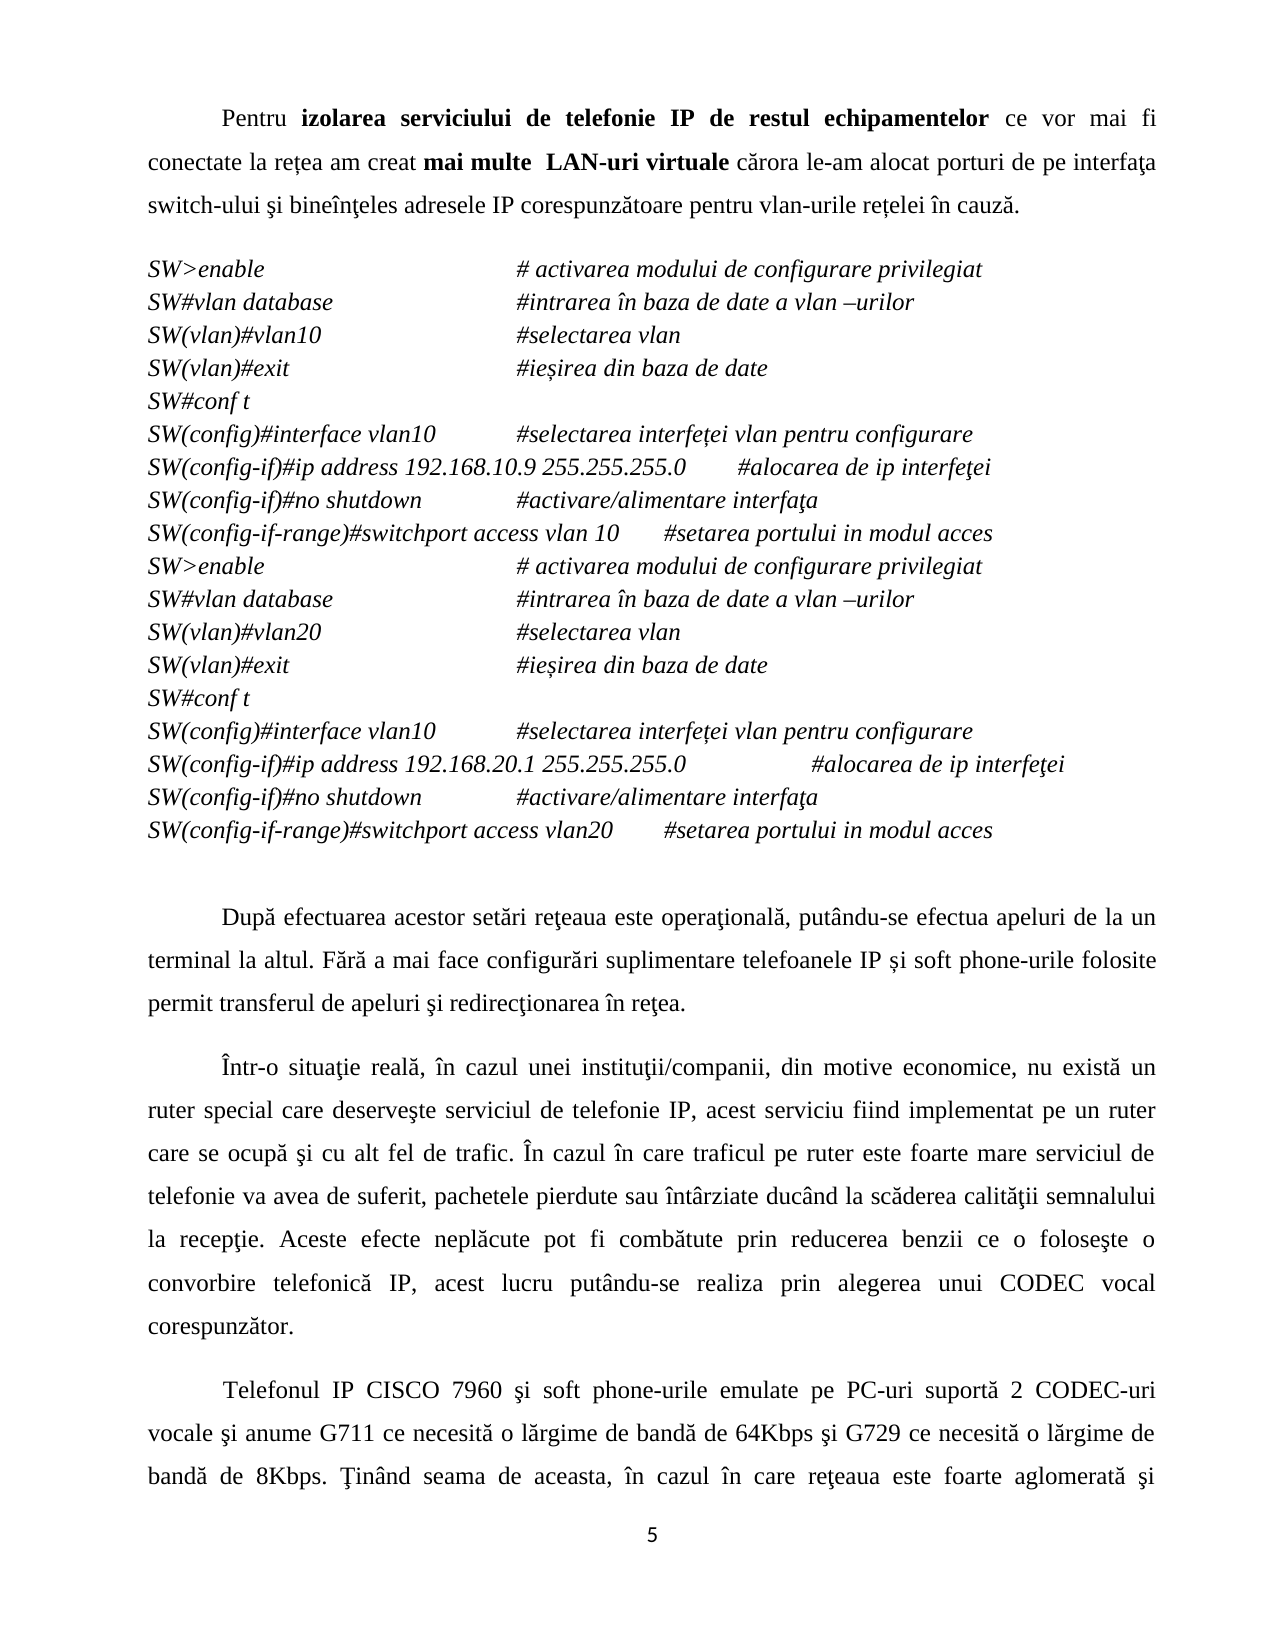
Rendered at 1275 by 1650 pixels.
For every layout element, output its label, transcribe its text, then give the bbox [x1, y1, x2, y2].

text SW#conf t [148, 683, 1157, 712]
text SW#vlan database #intrarea în baza de date a vlan –urilor [148, 584, 1157, 613]
text SW#vlan database #intrarea în baza de date a vlan –urilor [148, 287, 1157, 315]
text SW>enable # activarea modului de configurare privilegiat [148, 551, 1157, 579]
text SW(config)#interface vlan10 #selectarea interfeței vlan pentru configurare [148, 716, 1157, 745]
text SW(config-if)#no shutdown #activare/alimentare interfaţa [148, 485, 1157, 513]
text Într-o situaţie reală, în cazul unei instituţii/companii, din motive economice, nu există un ruter special care deserveşte serviciul de telefonie IP, acest serviciu fiind implementat pe un ruter care se ocupă şi cu alt fel de trafic. În cazul în care traficul pe ruter este foarte mare serviciul de telefonie va avea de suferit, pachetele pierdute sau întârziate ducând la scăderea calităţii semnalului la recepţie. Aceste efecte neplăcute pot fi combătute prin reducerea benzii ce o foloseşte o convorbire telefonică IP, acest lucru putându-se realiza prin alegerea unui CODEC vocal corespunzător. [148, 1052, 1157, 1339]
text SW(config-if)#ip address 192.168.10.9 255.255.255.0 #alocarea de ip interfeţei [148, 452, 1157, 481]
text SW(config-if-range)#switchport access vlan20 #setarea portului in modul acces [148, 815, 1157, 844]
text SW(config-if)#no shutdown #activare/alimentare interfaţa [148, 782, 1157, 811]
text SW(config-if)#ip address 192.168.20.1 255.255.255.0 #alocarea de ip interfeţei [148, 749, 1157, 778]
text SW(vlan)#exit #ieșirea din baza de date [148, 353, 1157, 381]
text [148, 1375, 1157, 1490]
text SW(vlan)#vlan20 #selectarea vlan [148, 617, 1157, 646]
text SW(vlan)#exit #ieșirea din baza de date [148, 650, 1157, 679]
text SW(vlan)#vlan10 #selectarea vlan [148, 320, 1157, 348]
text După efectuarea acestor setări reţeaua este operaţională, putându-se efectua apeluri de la un terminal la altul. Fără a mai face configurări suplimentare telefoanele IP și soft phone-urile folosite permit transferul de apeluri şi redirecţionarea în reţea. [148, 902, 1157, 1017]
text SW#conf t [148, 386, 1157, 414]
text SW(config-if-range)#switchport access vlan 10 #setarea portului in modul acces [148, 518, 1157, 547]
text SW>enable # activarea modului de configurare privilegiat [148, 254, 1157, 282]
text Pentru izolarea serviciului de telefonie IP de restul echipamentelor ce vor mai fi conectate la rețea am creat mai multe LAN-uri virtuale cărora le-am alocat porturi de pe interfaţa switch-ului şi bineînţeles adresele IP corespunzătoare pentru vlan-urile rețelei în cauză. [148, 103, 1157, 218]
text SW(config)#interface vlan10 #selectarea interfeței vlan pentru configurare [148, 419, 1157, 447]
